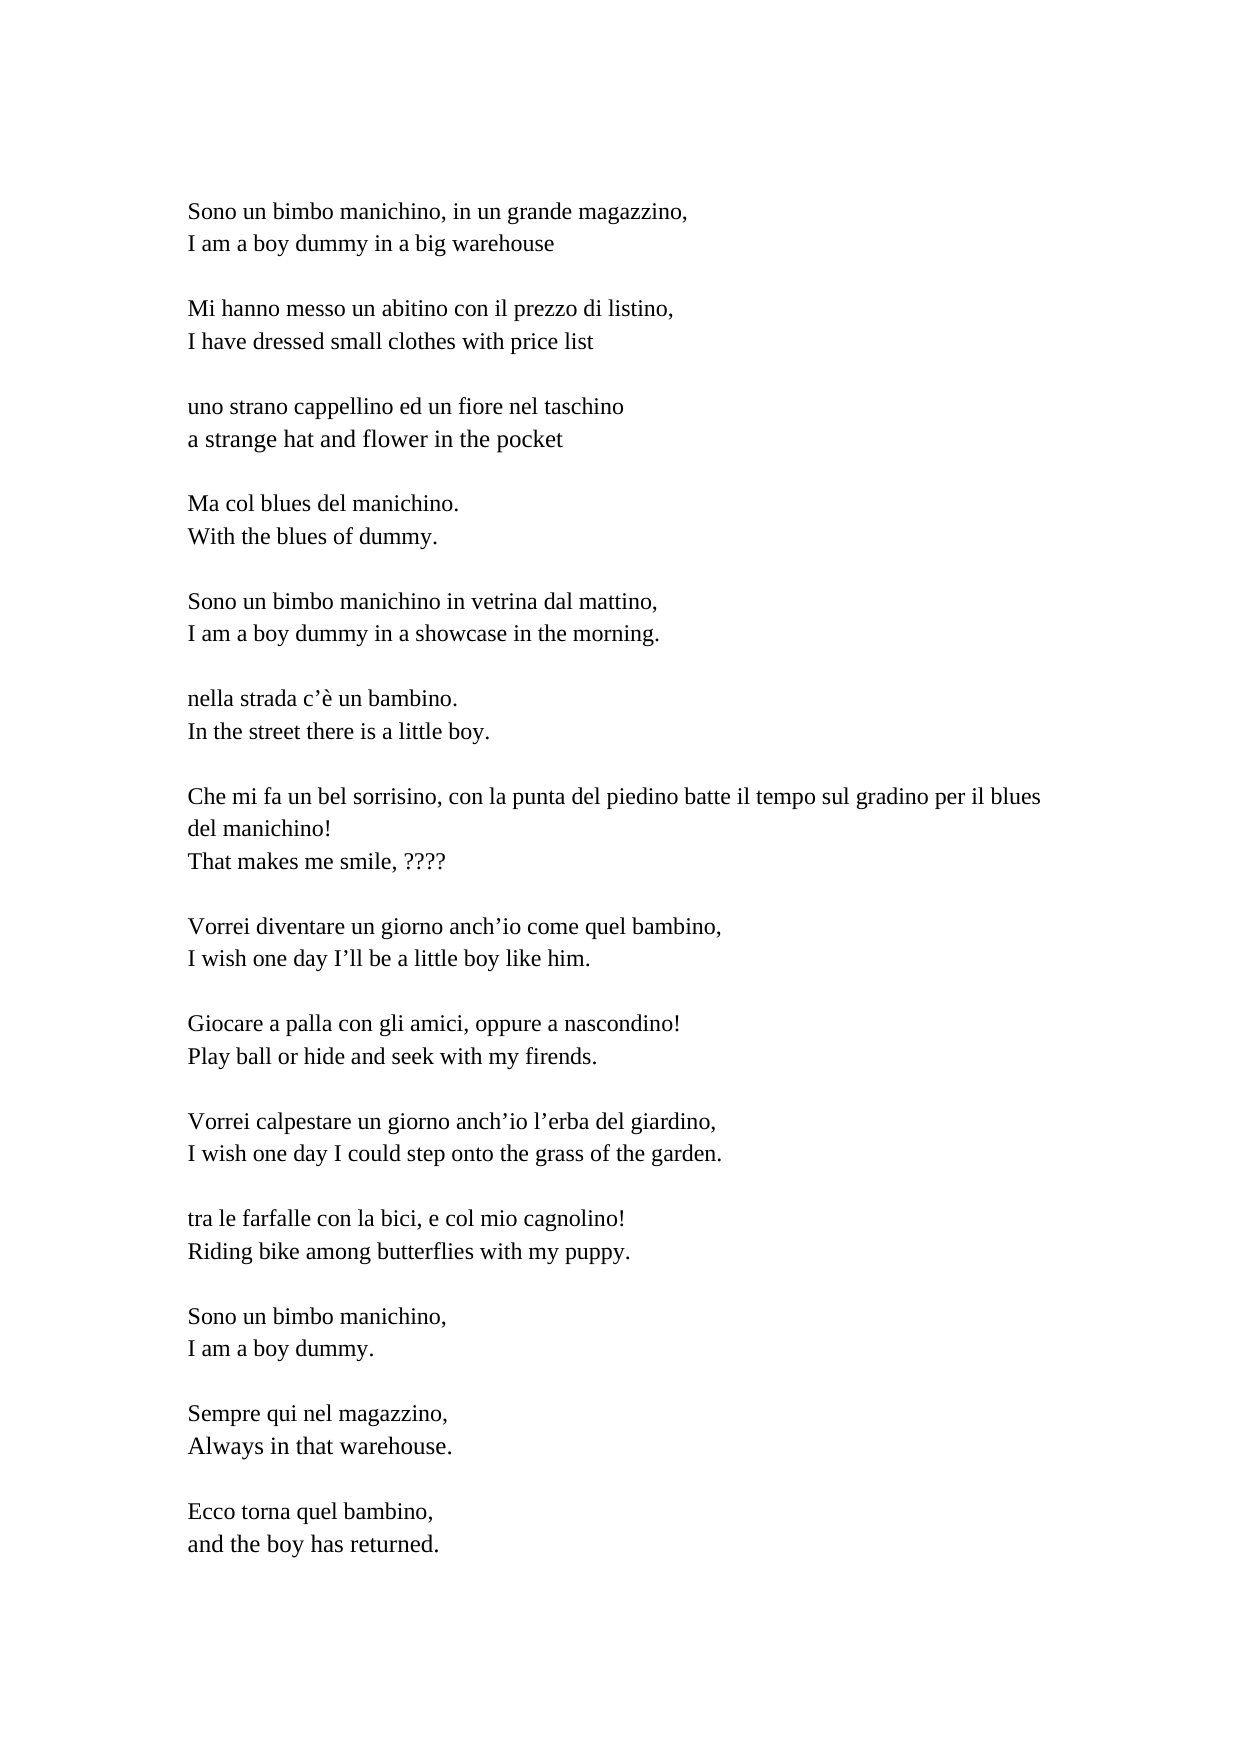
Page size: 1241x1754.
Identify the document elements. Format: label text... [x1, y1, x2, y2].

text Sono un bimbo manichino, [187, 1299, 1053, 1332]
text I wish one day I could step onto the grass of the garden. [187, 1137, 1053, 1169]
text Vorrei diventare un giorno anch’io come quel bambino, [187, 909, 1053, 942]
text Sempre qui nel magazzino, [187, 1397, 1053, 1429]
text Ma col blues del manichino. [187, 487, 1053, 519]
text In the street there is a little boy. [187, 714, 1053, 747]
text Giocare a palla con gli amici, oppure a nascondino! [187, 1007, 1053, 1039]
text tra le farfalle con la bici, e col mio cagnolino! [187, 1202, 1053, 1234]
text uno strano cappellino ed un fiore nel taschino [187, 389, 1053, 422]
text Vorrei calpestare un giorno anch’io l’erba del giardino, [187, 1104, 1053, 1137]
text That makes me smile, ???? [187, 844, 1053, 877]
text I am a boy dummy. [187, 1332, 1053, 1364]
text Che mi fa un bel sorrisino, con la punta del piedino batte il tempo sul gradino per il blues del manichino! [187, 779, 1053, 844]
text With the blues of dummy. [187, 519, 1053, 552]
text Mi hanno messo un abitino con il prezzo di listino, [187, 292, 1053, 324]
text I am a boy dummy in a big warehouse [187, 227, 1053, 259]
text Always in that warehouse. [187, 1429, 1053, 1462]
text a strange hat and flower in the pocket [187, 422, 1053, 454]
text Play ball or hide and seek with my firends. [187, 1039, 1053, 1072]
text I wish one day I’ll be a little boy like him. [187, 942, 1053, 974]
text nella strada c’è un bambino. [187, 682, 1053, 714]
text Sono un bimbo manichino, in un grande magazzino, [187, 194, 1053, 227]
text Ecco torna quel bambino, [187, 1494, 1053, 1527]
text I am a boy dummy in a showcase in the morning. [187, 617, 1053, 649]
text Riding bike among butterflies with my puppy. [187, 1234, 1053, 1267]
text I have dressed small clothes with price list [187, 324, 1053, 357]
text and the boy has returned. [187, 1527, 1053, 1559]
text Sono un bimbo manichino in vetrina dal mattino, [187, 584, 1053, 617]
